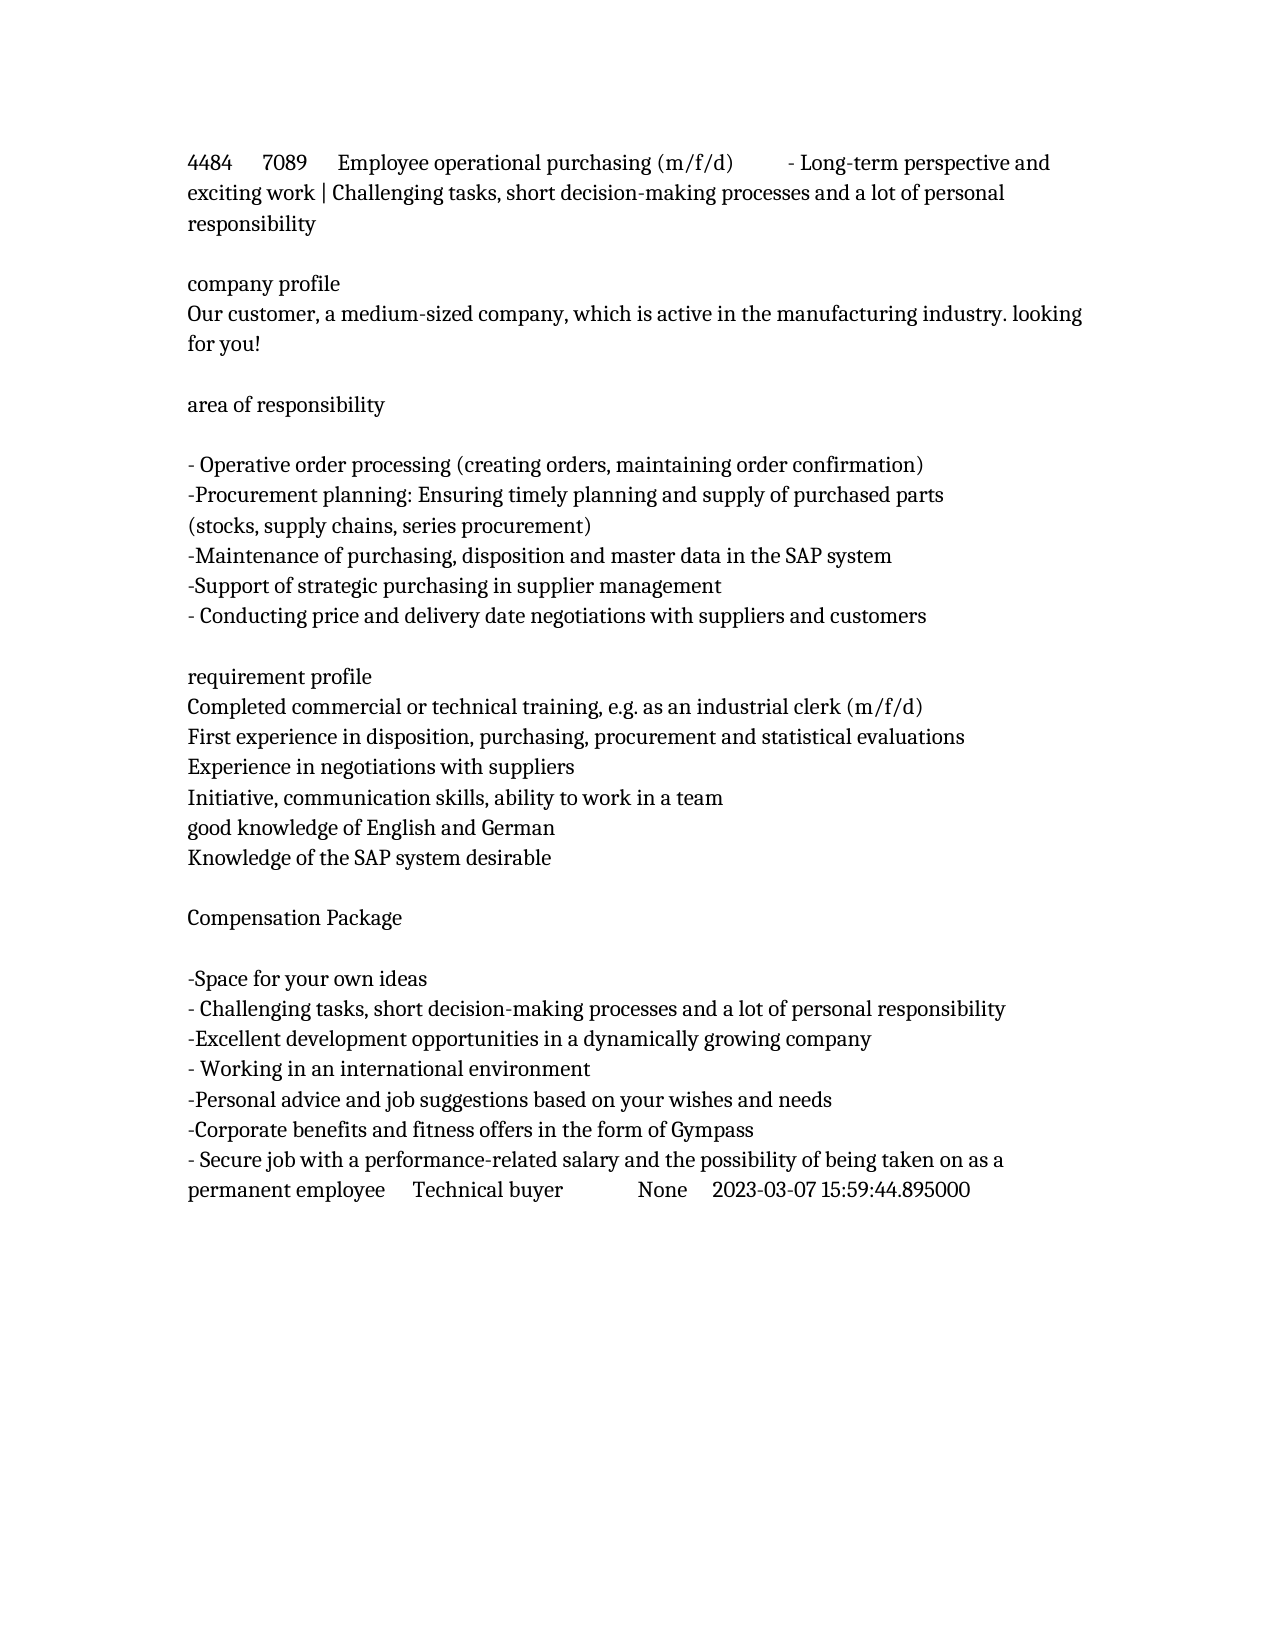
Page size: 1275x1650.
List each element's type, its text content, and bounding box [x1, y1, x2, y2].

text 4484 7089 Employee operational purchasing (m/f/d) - Long-term perspective and exciting work | Challenging tasks, short decision-making processes and a lot of personal responsibility company profile Our customer, a medium-sized company, which is active in the manufacturing industry. looking for you! area of ​​responsibility - Operative order processing (creating orders, maintaining order confirmation) -Procurement planning: Ensuring timely planning and supply of purchased parts (stocks, supply chains, series procurement) -Maintenance of purchasing, disposition and master data in the SAP system -Support of strategic purchasing in supplier management - Conducting price and delivery date negotiations with suppliers and customers requirement profile Completed commercial or technical training, e.g. as an industrial clerk (m/f/d) First experience in disposition, purchasing, procurement and statistical evaluations Experience in negotiations with suppliers Initiative, communication skills, ability to work in a team good knowledge of English and German Knowledge of the SAP system desirable Compensation Package -Space for your own ideas - Challenging tasks, short decision-making processes and a lot of personal responsibility -Excellent development opportunities in a dynamically growing company - Working in an international environment -Personal advice and job suggestions based on your wishes and needs -Corporate benefits and fitness offers in the form of Gympass - Secure job with a performance-related salary and the possibility of being taken on as a permanent employee Technical buyer None 2023-03-07 15:59:44.895000 [187, 150, 1087, 1234]
